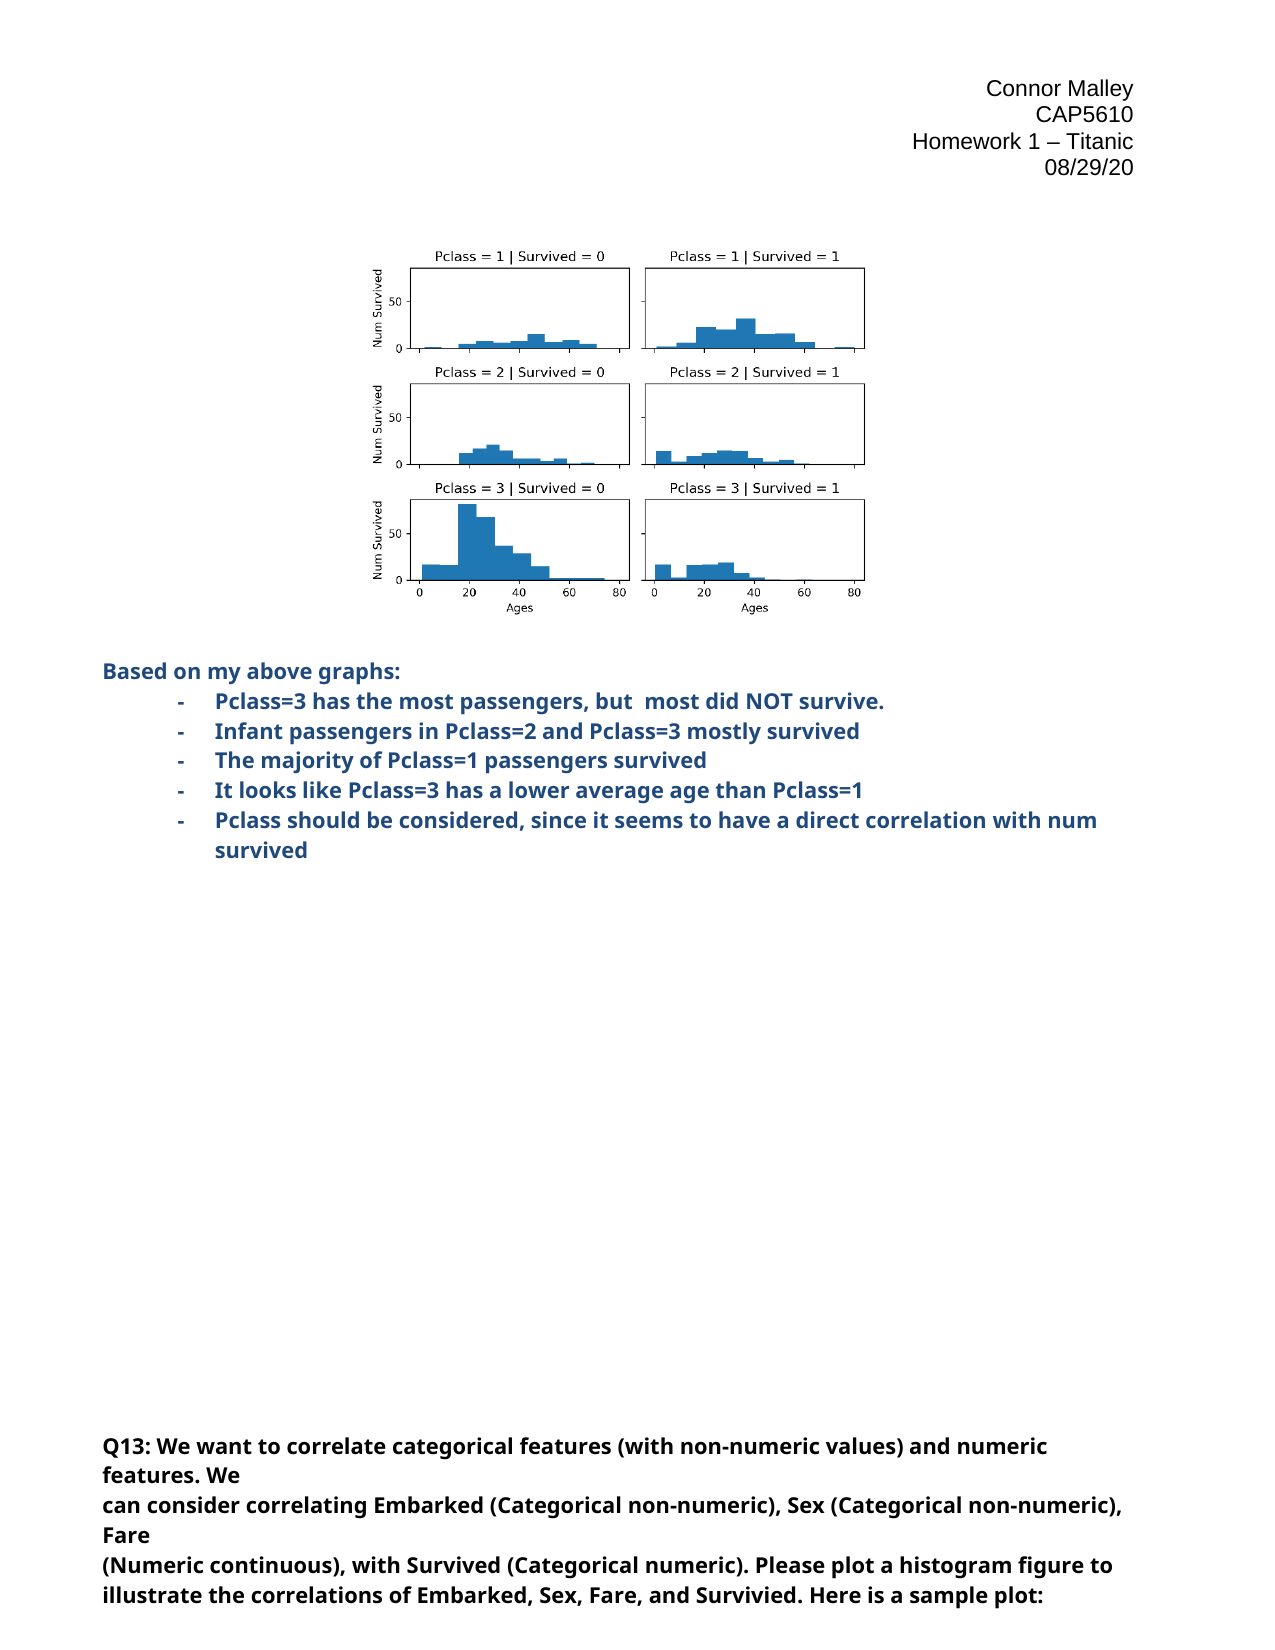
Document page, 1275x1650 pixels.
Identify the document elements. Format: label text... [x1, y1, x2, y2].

list Infant passengers in Pclass=2 and Pclass=3 mostly survived [177, 716, 1133, 746]
list The majority of Pclass=1 passengers survived [177, 746, 1133, 775]
text (Numeric continuous), with Survived (Categorical numeric). Please plot a histogram figure to [102, 1550, 1133, 1580]
list Pclass should be considered, since it seems to have a direct correlation with num survived [177, 805, 1133, 865]
picture [360, 240, 876, 627]
text illustrate the correlations of Embarked, Sex, Fare, and Survivied. Here is a sample plot: [102, 1580, 1133, 1609]
list It looks like Pclass=3 has a lower average age than Pclass=1 [177, 775, 1133, 805]
list Pclass=3 has the most passengers, but most did NOT survive. [177, 686, 1133, 716]
text Based on my above graphs: [102, 656, 1133, 686]
text Q13: We want to correlate categorical features (with non-numeric values) and numeric features. We [102, 1431, 1133, 1490]
text can consider correlating Embarked (Categorical non-numeric), Sex (Categorical non-numeric), Fare [102, 1490, 1133, 1550]
